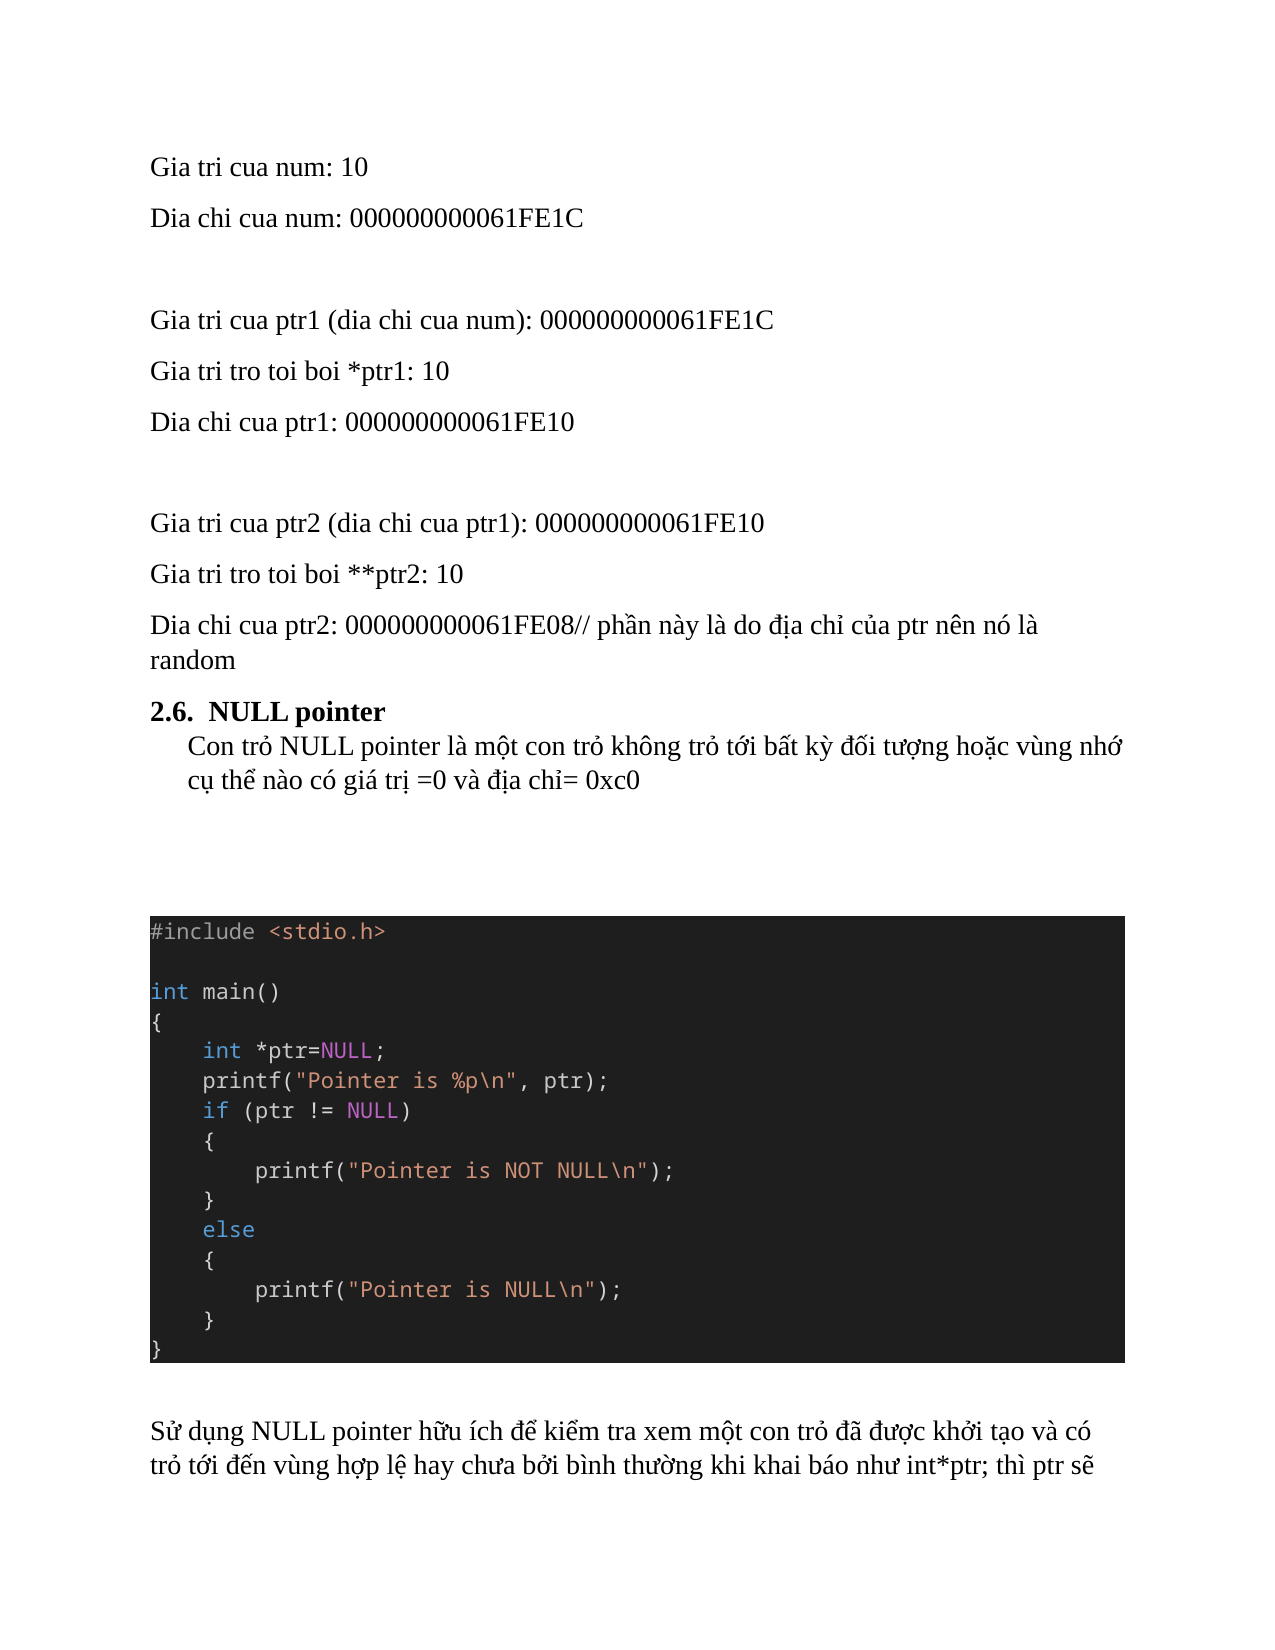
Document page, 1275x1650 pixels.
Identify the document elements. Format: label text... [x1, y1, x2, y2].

text Gia tri cua ptr2 (dia chi cua ptr1): 000000000061FE10 [150, 507, 1125, 539]
text Gia tri tro toi boi *ptr1: 10 [150, 354, 1125, 386]
text { [150, 1125, 1125, 1154]
text #include <stdio.h> [150, 916, 1125, 946]
text Dia chi cua num: 000000000061FE1C [150, 201, 1125, 233]
text } [150, 1184, 1125, 1214]
text if (ptr != NULL) [150, 1095, 1125, 1125]
text int *ptr=NULL; [150, 1035, 1125, 1065]
text Con trỏ NULL pointer là một con trỏ không trỏ tới bất kỳ đối tượng hoặc vùng nhớ cụ thể nào có giá trị =0 và địa chỉ= 0xc0 [187, 729, 1125, 796]
text int main() [150, 976, 1125, 1006]
subtitle 2.6. NULL pointer [150, 694, 1125, 727]
text printf("Pointer is NOT NULL\n"); [150, 1154, 1125, 1184]
text Dia chi cua ptr2: 000000000061FE08// phần này là do địa chỉ của ptr nên nó là random [150, 608, 1125, 675]
text } [150, 1303, 1125, 1333]
text } [150, 1333, 1125, 1363]
text printf("Pointer is %p\n", ptr); [150, 1065, 1125, 1095]
text { [150, 1244, 1125, 1274]
text printf("Pointer is NULL\n"); [150, 1274, 1125, 1303]
text Gia tri cua ptr1 (dia chi cua num): 000000000061FE1C [150, 303, 1125, 335]
text Dia chi cua ptr1: 000000000061FE10 [150, 405, 1125, 437]
text else [150, 1214, 1125, 1244]
text Gia tri tro toi boi **ptr2: 10 [150, 557, 1125, 590]
text Gia tri cua num: 10 [150, 150, 1125, 182]
text { [150, 1006, 1125, 1035]
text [150, 1414, 1125, 1481]
